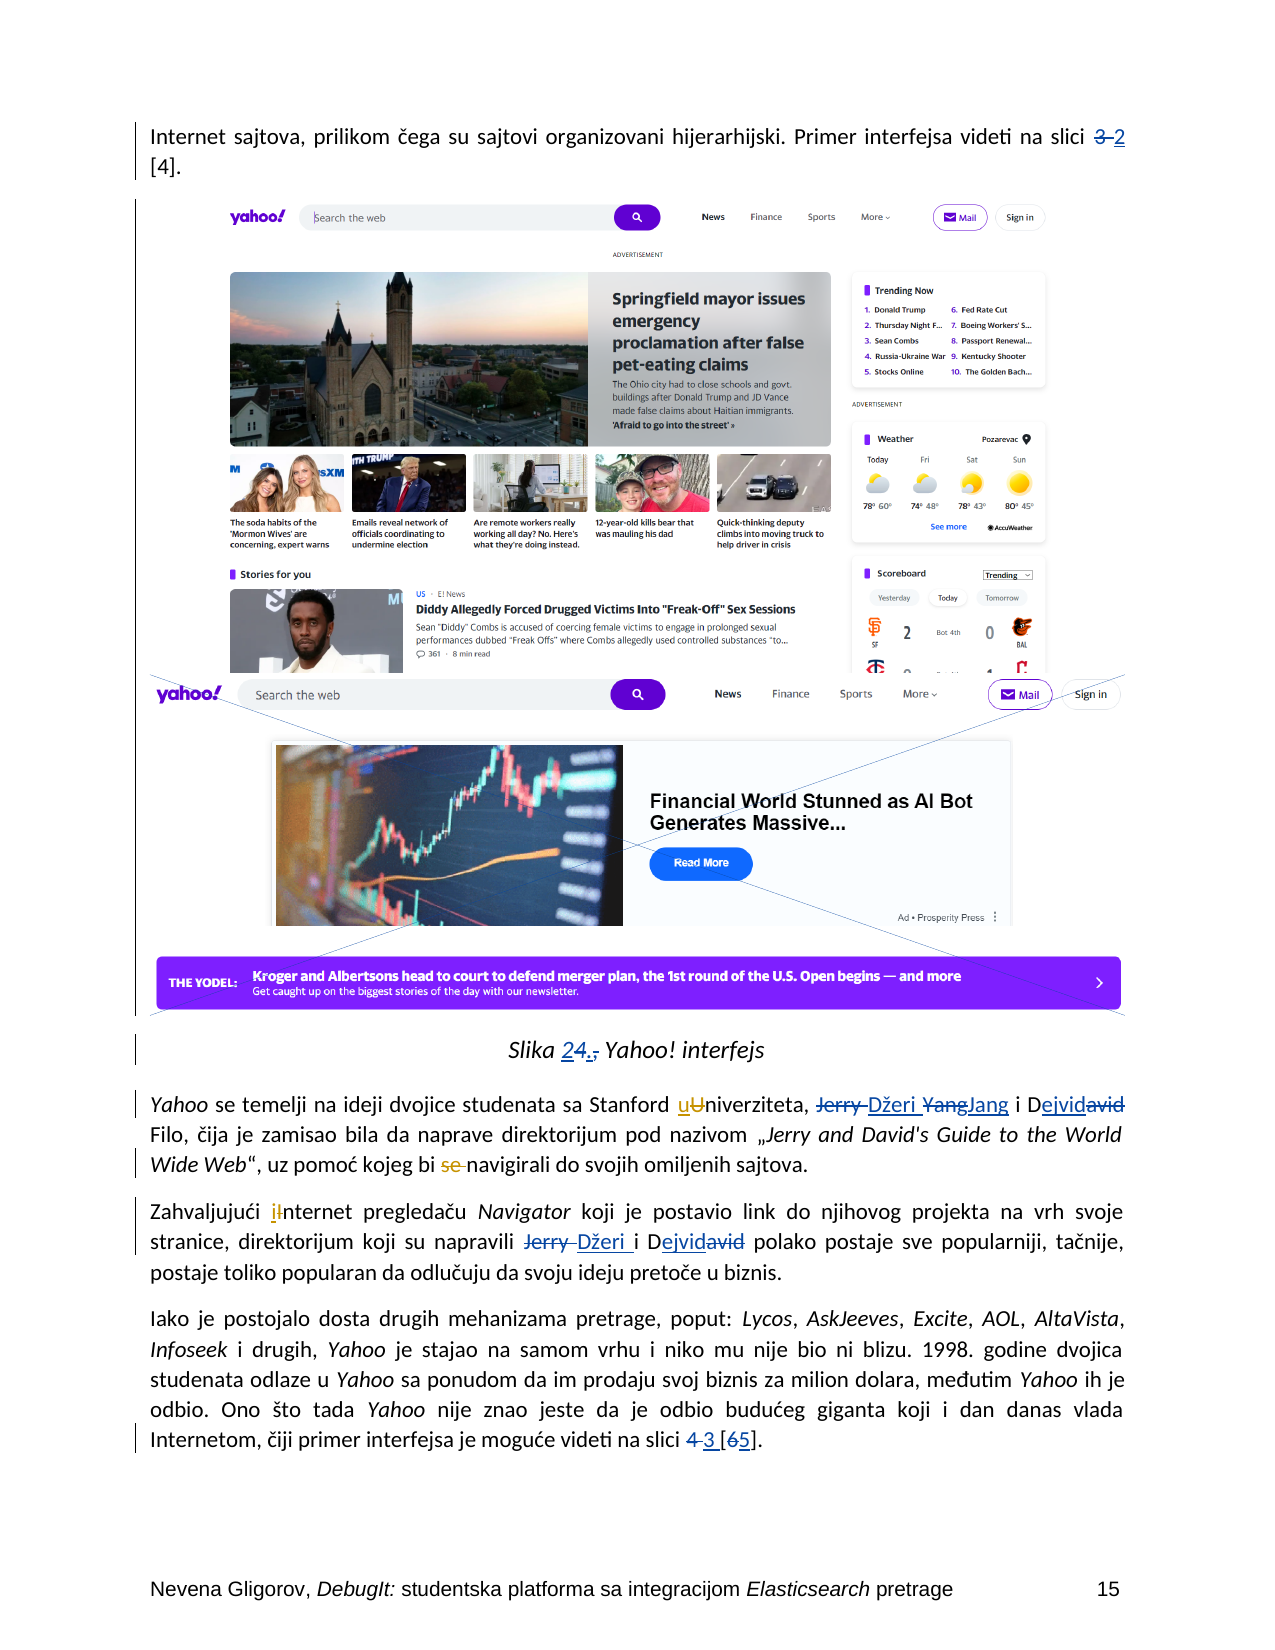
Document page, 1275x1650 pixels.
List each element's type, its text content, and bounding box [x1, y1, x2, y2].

picture [150, 198, 1125, 673]
picture [152, 846, 1123, 1016]
picture [150, 676, 634, 1014]
picture [641, 676, 1125, 1014]
text Slika Yahoo! interfejs [150, 1034, 1125, 1065]
text Yahoo se temelji na ideji dvojice studenata sa Stanford niverziteta, i D Filo, čija je zamisao bila da naprave direktorijum pod nazivom „Jerry and David's Guide to the World Wide Web“, uz pomoć kojeg bi navigirali do svojih omiljenih sajtova. [150, 1090, 1125, 1178]
text Zahvaljujući nternet pregledaču Navigator koji je postavio link do njihovog projekta na vrh svoje stranice, direktorijum koji su napravili i D polako postaje sve popularniji, tačnije, postaje toliko popularan da odlučuju da svoju ideju pretoče u biznis. [150, 1197, 1125, 1286]
picture [152, 674, 1123, 844]
text Iako je postojalo dosta drugih mehanizama pretrage, poput: Lycos, AskJeeves, Excite, AOL, AltaVista, Infoseek i drugih, Yahoo je stajao na samom vrhu i niko mu nije bio ni blizu. 1998. godine dvojica studenata odlaze u Yahoo sa ponudom da im prodaju svoj biznis za milion dolara, međutim Yahoo ih je odbio. Ono što tada Yahoo nije znao jeste da je odbio budućeg giganta koji i dan danas vlada Internetom, čiji primer interfejsa je moguće videti na slici []. [150, 1304, 1125, 1453]
